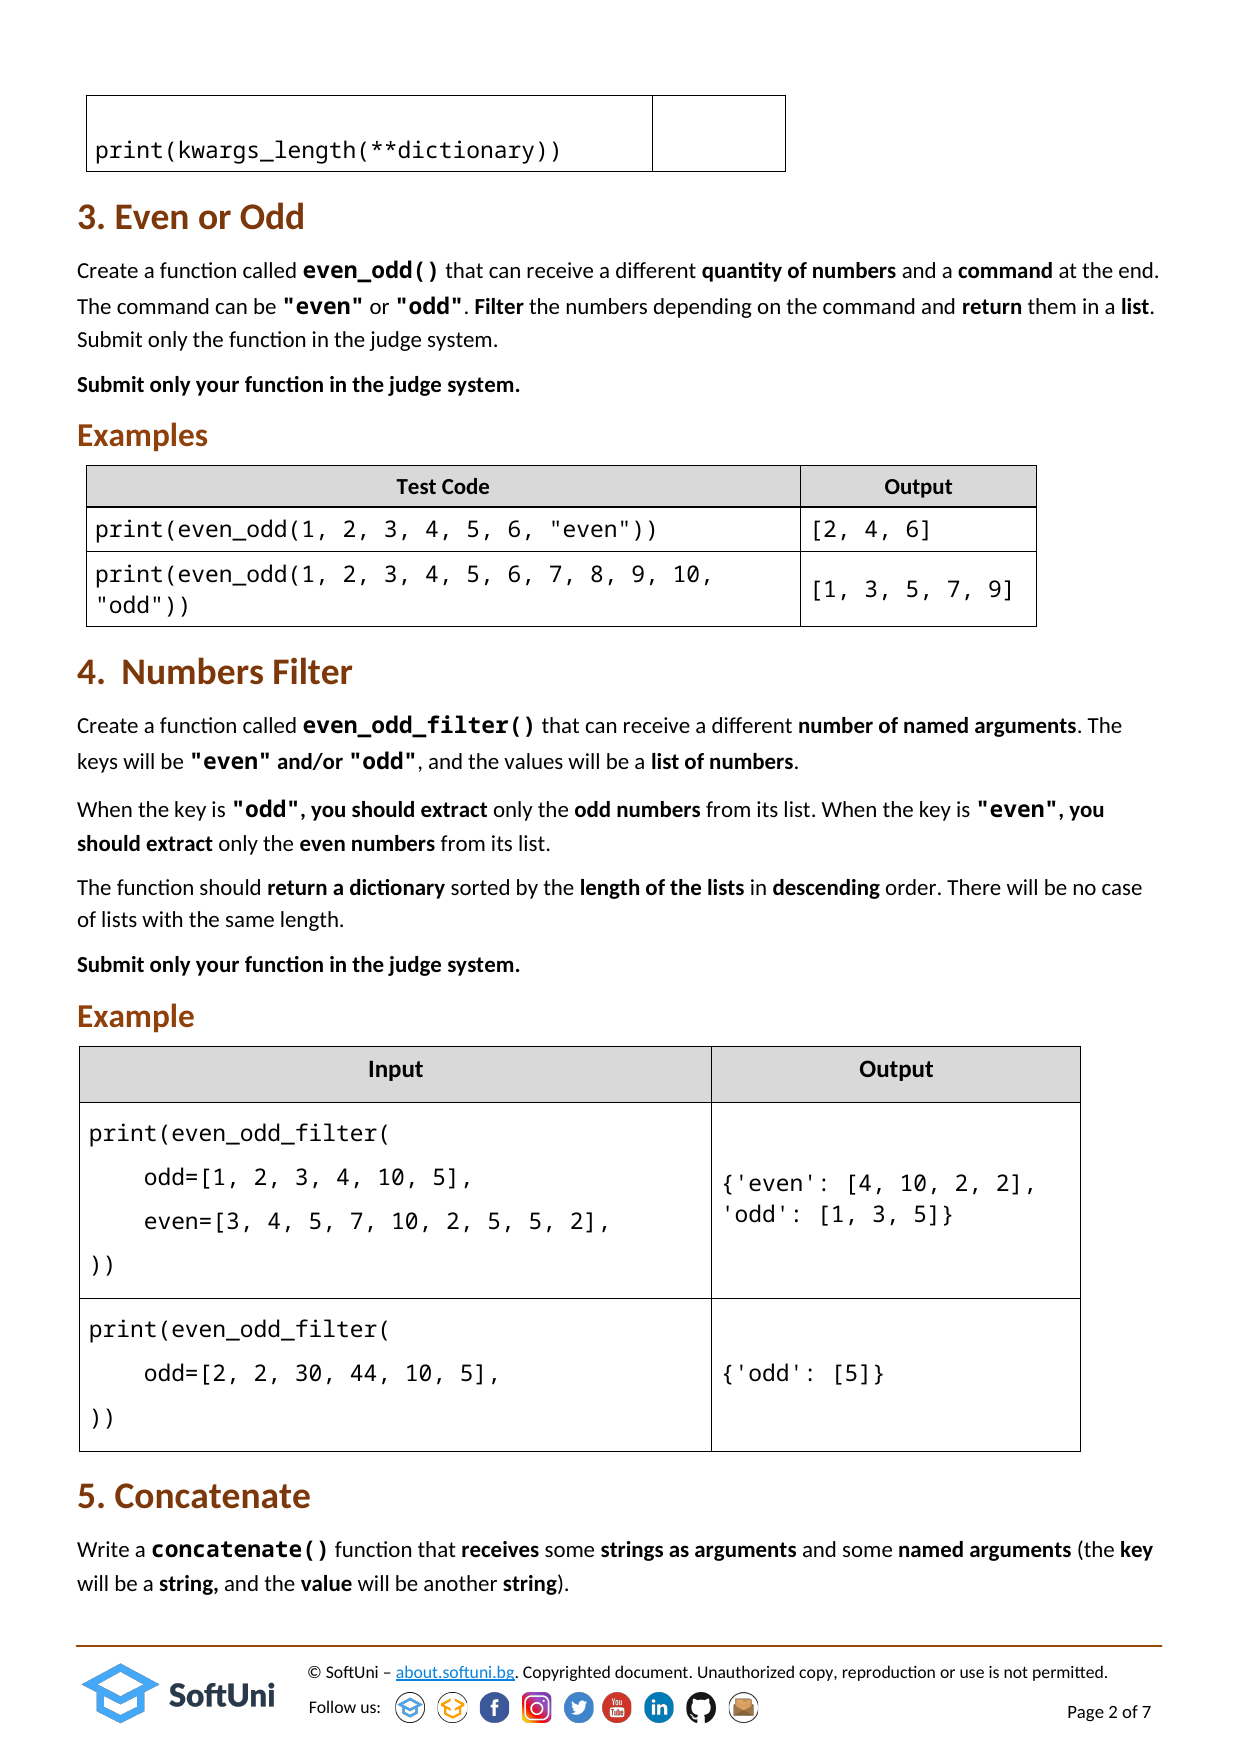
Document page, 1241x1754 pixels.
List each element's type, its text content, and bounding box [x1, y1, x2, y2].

picture [395, 1692, 425, 1723]
text Create a function called even_odd() that can receive a different quantity of numbers and a command at the end. The command can be "even" or "odd". Filter the numbers depending on the command and return them in a list. Submit only the function in the judge system. [77, 254, 1163, 353]
table_cell {'even': [4, 10, 2, 2], 'odd': [1, 3, 5]} [712, 1103, 1080, 1298]
table_header Input [80, 1047, 711, 1102]
subtitle Concatenate [77, 1472, 1163, 1518]
subtitle Numbers Filter [77, 648, 1163, 694]
picture [644, 1692, 653, 1701]
picture [665, 1692, 674, 1701]
subtitle Examples [77, 414, 1163, 455]
table_cell print(even_odd(1, 2, 3, 4, 5, 6, 7, 8, 9, 10, "odd")) [87, 552, 800, 626]
picture [437, 1692, 468, 1723]
table_cell 0 [653, 96, 785, 171]
text Submit only your function in the judge system. [77, 370, 1163, 398]
table_cell print(even_odd_filter( odd=[2, 2, 30, 44, 10, 5], )) [80, 1299, 711, 1451]
text Create a function called even_odd_filter() that can receive a different number of named arguments. The keys will be "even" and/or "odd", and the values will be a list of numbers. [77, 709, 1163, 776]
table_header Output [801, 466, 1036, 506]
subtitle Even or Odd [77, 193, 1163, 238]
picture [665, 1714, 674, 1723]
picture [564, 1692, 594, 1723]
text When the key is "odd", you should extract only the odd numbers from its list. When the key is "even", you should extract only the even numbers from its list. [77, 793, 1163, 857]
table_cell print(even_odd_filter( odd=[1, 2, 3, 4, 10, 5], even=[3, 4, 5, 7, 10, 2, 5, 5, 2], )) [80, 1103, 711, 1298]
table_cell {'odd': [5]} [712, 1299, 1080, 1451]
text The function should return a dictionary sorted by the length of the lists in descending order. There will be no case of lists with the same length. [77, 873, 1163, 933]
table_header Output [712, 1047, 1080, 1102]
table_cell print(even_odd(1, 2, 3, 4, 5, 6, "even")) [87, 508, 800, 551]
picture [602, 1692, 632, 1723]
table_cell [87, 96, 652, 171]
table_cell [2, 4, 6] [801, 508, 1036, 551]
table_header Test Code [87, 466, 800, 506]
subtitle Example [77, 995, 1163, 1036]
picture [522, 1692, 552, 1723]
picture [644, 1714, 653, 1723]
picture [728, 1692, 759, 1723]
picture [686, 1692, 716, 1723]
text Submit only your function in the judge system. [77, 950, 1163, 978]
table_cell [1, 3, 5, 7, 9] [801, 552, 1036, 626]
picture [75, 1658, 281, 1729]
picture [479, 1692, 510, 1723]
text Write a concatenate() function that receives some strings as arguments and some named arguments (the key will be a string, and the value will be another string). [77, 1533, 1163, 1597]
picture [658, 1705, 667, 1714]
